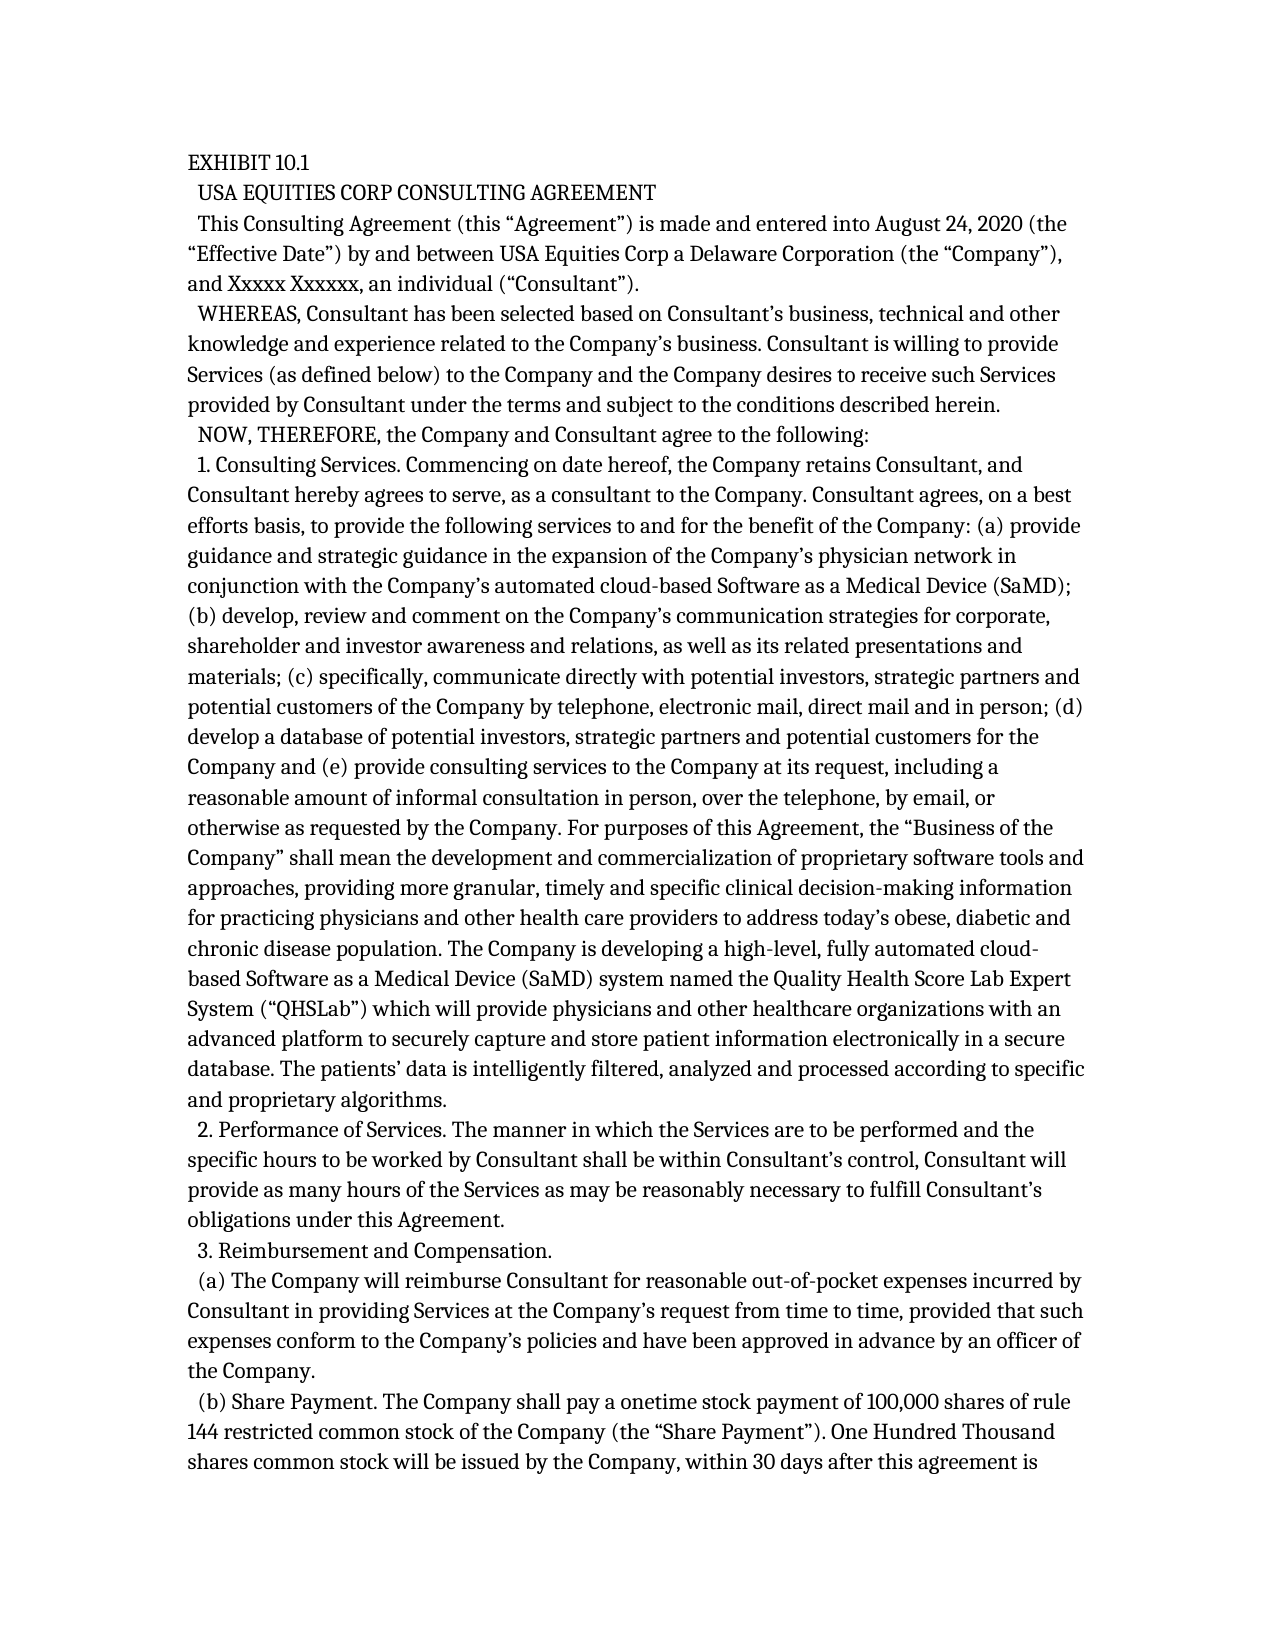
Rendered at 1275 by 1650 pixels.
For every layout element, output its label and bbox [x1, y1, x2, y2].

text [187, 150, 1087, 1475]
